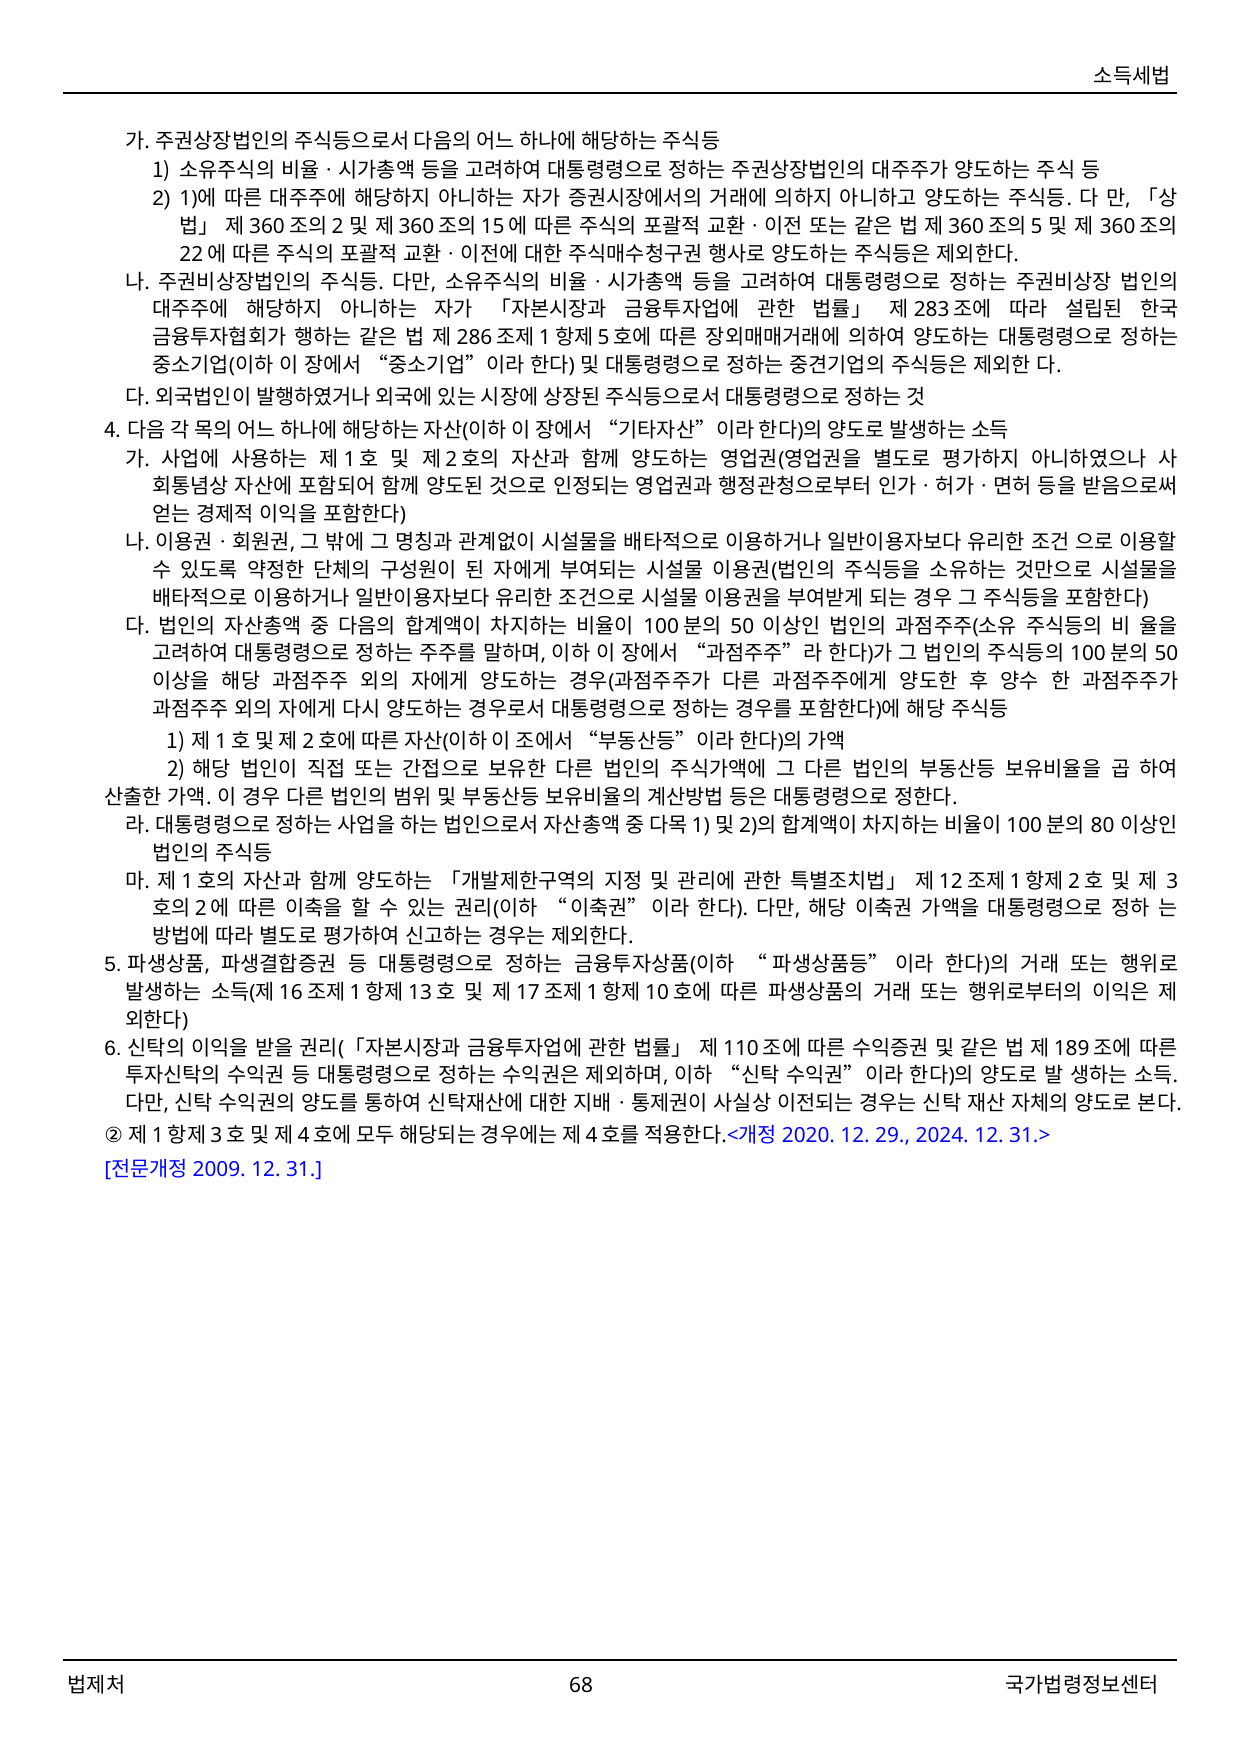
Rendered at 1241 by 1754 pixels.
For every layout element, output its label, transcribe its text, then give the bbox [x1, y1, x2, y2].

list 파생상품, 파생결합증권 등 대통령령으로 정하는 금융투자상품(이하 “파생상품등”이라 한다)의 거래 또는 행위로 발생하는 소득(제16조제1항제13호 및 제17조제1항제10호에 따른 파생상품의 거래 또는 행위로부터의 이익은 제 외한다) [104, 950, 1178, 1033]
text [전문개정 2009. 12. 31.] [104, 1149, 1192, 1184]
list 소유주식의 비율ㆍ시가총액 등을 고려하여 대통령령으로 정하는 주권상장법인의 대주주가 양도하는 주식 등 [152, 156, 1178, 183]
list 1)에 따른 대주주에 해당하지 아니하는 자가 증권시장에서의 거래에 의하지 아니하고 양도하는 주식등. 다 만, 「상법」 제360조의2 및 제360조의15에 따른 주식의 포괄적 교환ㆍ이전 또는 같은 법 제360조의5 및 제 360조의22에 따른 주식의 포괄적 교환ㆍ이전에 대한 주식매수청구권 행사로 양도하는 주식등은 제외한다. [152, 183, 1178, 267]
text 가. 주권상장법인의 주식등으로서 다음의 어느 하나에 해당하는 주식등 [125, 121, 1192, 155]
list 해당 법인이 직접 또는 간접으로 보유한 다른 법인의 주식가액에 그 다른 법인의 부동산등 보유비율을 곱 하여 산출한 가액. 이 경우 다른 법인의 범위 및 부동산등 보유비율의 계산방법 등은 대통령령으로 정한다. [104, 755, 1178, 810]
list 제1호 및 제2호에 따른 자산(이하 이 조에서 “부동산등”이라 한다)의 가액 [167, 723, 1192, 755]
list 다음 각 목의 어느 하나에 해당하는 자산(이하 이 장에서 “기타자산”이라 한다)의 양도로 발생하는 소득 [104, 411, 1192, 444]
text 가. 사업에 사용하는 제1호 및 제2호의 자산과 함께 양도하는 영업권(영업권을 별도로 평가하지 아니하였으나 사 회통념상 자산에 포함되어 함께 양도된 것으로 인정되는 영업권과 행정관청으로부터 인가ㆍ허가ㆍ면허 등을 받음으로써 얻는 경제적 이익을 포함한다) [125, 444, 1178, 528]
text ② 제1항제3호 및 제4호에 모두 해당되는 경우에는 제4호를 적용한다.<개정 2020. 12. 29., 2024. 12. 31.> [104, 1117, 1192, 1149]
text 마. 제1호의 자산과 함께 양도하는 「개발제한구역의 지정 및 관리에 관한 특별조치법」 제12조제1항제2호 및 제 3호의2에 따른 이축을 할 수 있는 권리(이하 “이축권”이라 한다). 다만, 해당 이축권 가액을 대통령령으로 정하 는 방법에 따라 별도로 평가하여 신고하는 경우는 제외한다. [125, 866, 1178, 950]
text 라. 대통령령으로 정하는 사업을 하는 법인으로서 자산총액 중 다목1) 및 2)의 합계액이 차지하는 비율이 100분의 80 이상인 법인의 주식등 [125, 810, 1178, 866]
text 다. 법인의 자산총액 중 다음의 합계액이 차지하는 비율이 100분의 50 이상인 법인의 과점주주(소유 주식등의 비 율을 고려하여 대통령령으로 정하는 주주를 말하며, 이하 이 장에서 “과점주주”라 한다)가 그 법인의 주식등의 100분의 50 이상을 해당 과점주주 외의 자에게 양도하는 경우(과점주주가 다른 과점주주에게 양도한 후 양수 한 과점주주가 과점주주 외의 자에게 다시 양도하는 경우로서 대통령령으로 정하는 경우를 포함한다)에 해당 주식등 [125, 611, 1178, 723]
text 나. 주권비상장법인의 주식등. 다만, 소유주식의 비율ㆍ시가총액 등을 고려하여 대통령령으로 정하는 주권비상장 법인의 대주주에 해당하지 아니하는 자가 「자본시장과 금융투자업에 관한 법률」 제283조에 따라 설립된 한국 금융투자협회가 행하는 같은 법 제286조제1항제5호에 따른 장외매매거래에 의하여 양도하는 대통령령으로 정하는 중소기업(이하 이 장에서 “중소기업”이라 한다) 및 대통령령으로 정하는 중견기업의 주식등은 제외한 다. [125, 267, 1178, 379]
list 신탁의 이익을 받을 권리(「자본시장과 금융투자업에 관한 법률」 제110조에 따른 수익증권 및 같은 법 제189조에 따른 투자신탁의 수익권 등 대통령령으로 정하는 수익권은 제외하며, 이하 “신탁 수익권”이라 한다)의 양도로 발 생하는 소득. 다만, 신탁 수익권의 양도를 통하여 신탁재산에 대한 지배ㆍ통제권이 사실상 이전되는 경우는 신탁 재산 자체의 양도로 본다. [104, 1033, 1178, 1117]
text 다. 외국법인이 발행하였거나 외국에 있는 시장에 상장된 주식등으로서 대통령령으로 정하는 것 [125, 379, 1192, 411]
text 나. 이용권ㆍ회원권, 그 밖에 그 명칭과 관계없이 시설물을 배타적으로 이용하거나 일반이용자보다 유리한 조건 으로 이용할 수 있도록 약정한 단체의 구성원이 된 자에게 부여되는 시설물 이용권(법인의 주식등을 소유하는 것만으로 시설물을 배타적으로 이용하거나 일반이용자보다 유리한 조건으로 시설물 이용권을 부여받게 되는 경우 그 주식등을 포함한다) [125, 528, 1178, 611]
